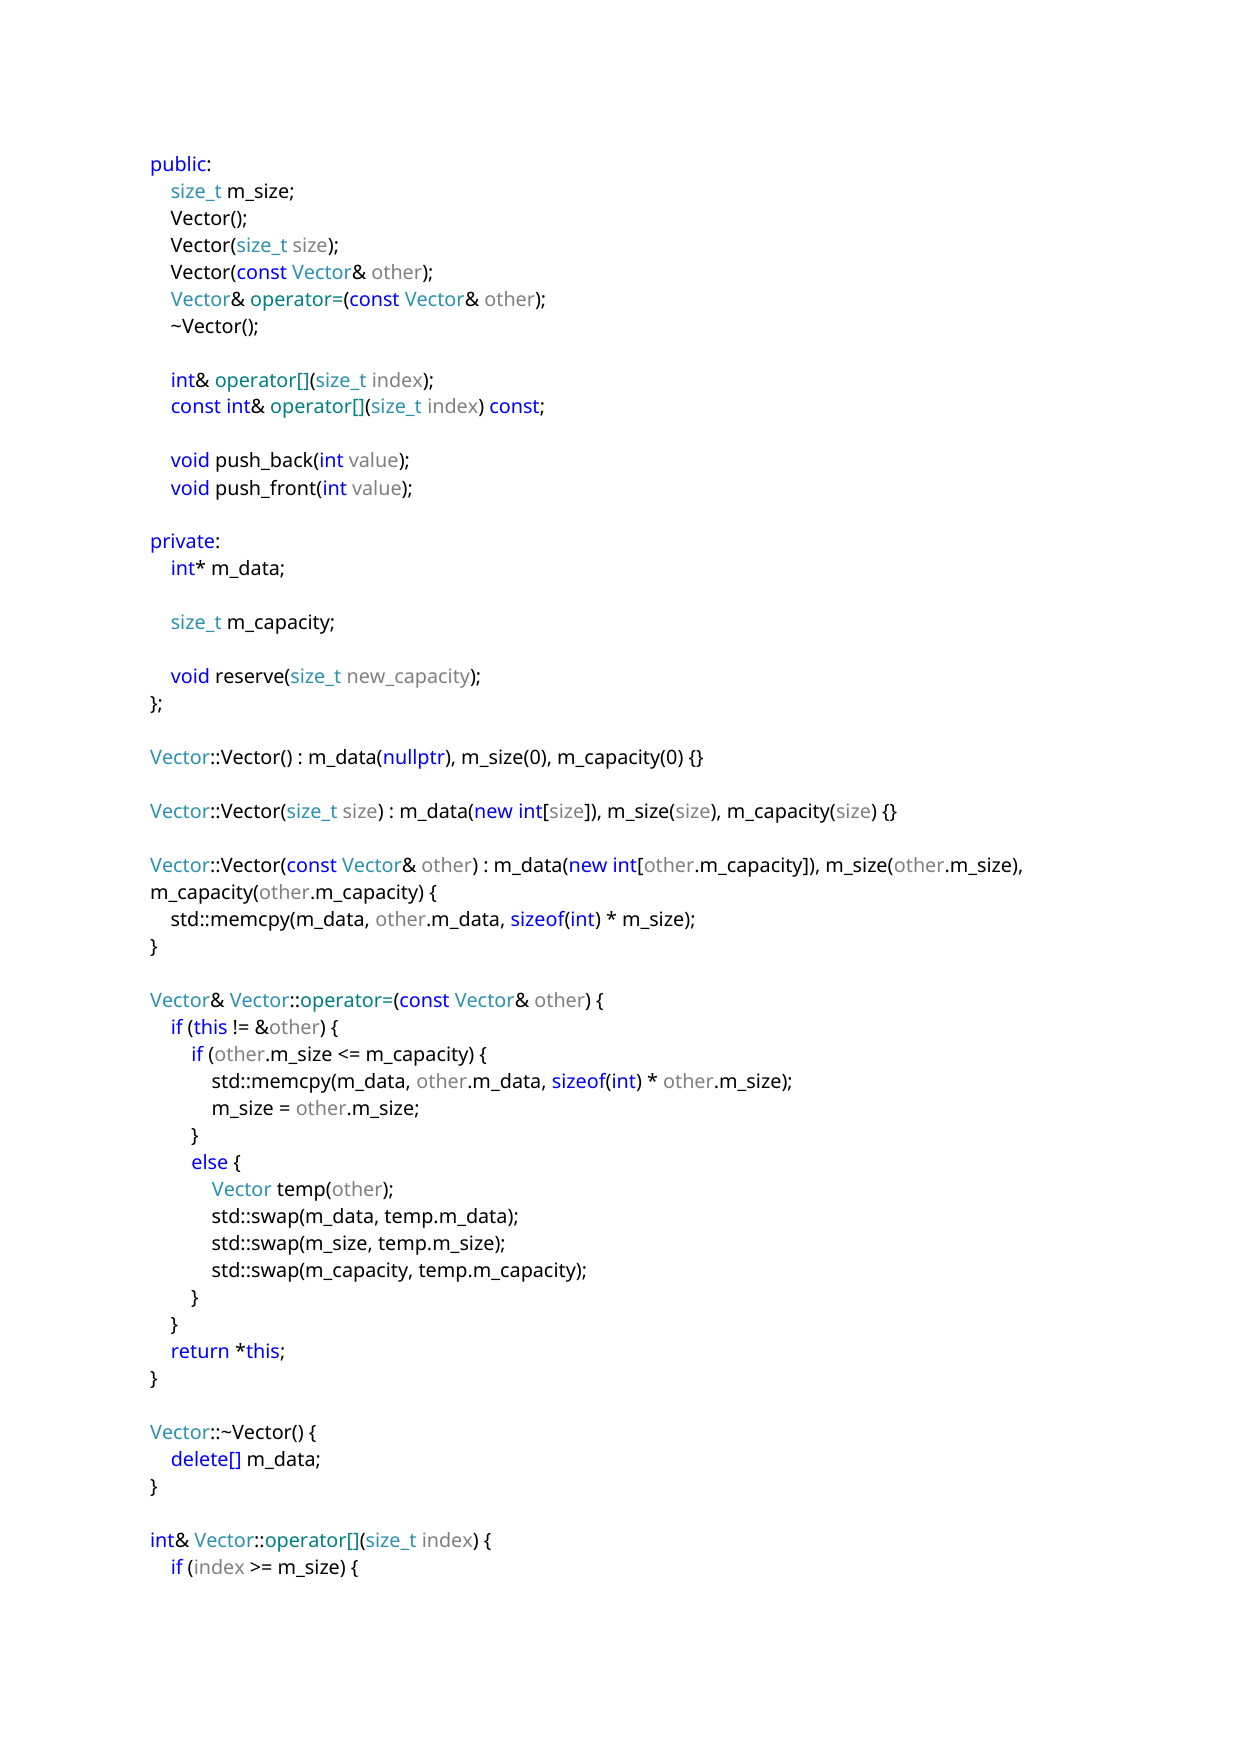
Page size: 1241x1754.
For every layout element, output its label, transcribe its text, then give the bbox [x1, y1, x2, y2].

text } [150, 1472, 1090, 1499]
text return *this; [150, 1337, 1090, 1364]
text } [150, 1121, 1090, 1148]
text void push_front(int value); [150, 474, 1090, 501]
text size_t m_capacity; [150, 609, 1090, 636]
text Vector::Vector() : m_data(nullptr), m_size(0), m_capacity(0) {} [150, 743, 1090, 771]
text if (other.m_size <= m_capacity) { [150, 1040, 1090, 1067]
text private: [150, 528, 1090, 555]
text Vector(const Vector& other); [150, 258, 1090, 285]
text ~Vector(); [150, 312, 1090, 339]
text Vector(); [150, 204, 1090, 231]
text else { [150, 1148, 1090, 1175]
text Vector::Vector(const Vector& other) : m_data(new int[other.m_capacity]), m_size(other.m_size), m_capacity(other.m_capacity) { [150, 851, 1090, 905]
text std::swap(m_capacity, temp.m_capacity); [150, 1256, 1090, 1283]
text Vector temp(other); [150, 1175, 1090, 1202]
text void reserve(size_t new_capacity); [150, 663, 1090, 689]
text Vector& Vector::operator=(const Vector& other) { [150, 986, 1090, 1013]
text if (index >= m_size) { [150, 1553, 1090, 1580]
text Vector& operator=(const Vector& other); [150, 285, 1090, 312]
text Vector::Vector(size_t size) : m_data(new int[size]), m_size(size), m_capacity(size) {} [150, 797, 1090, 824]
text int* m_data; [150, 555, 1090, 582]
text }; [150, 689, 1090, 717]
text std::swap(m_size, temp.m_size); [150, 1229, 1090, 1256]
text } [150, 1310, 1090, 1337]
text Vector(size_t size); [150, 231, 1090, 258]
text std::memcpy(m_data, other.m_data, sizeof(int) * m_size); [150, 905, 1090, 932]
text m_size = other.m_size; [150, 1094, 1090, 1121]
text int& operator[](size_t index); [150, 366, 1090, 393]
text public: [150, 150, 1090, 177]
text } [150, 1283, 1090, 1310]
text Vector::~Vector() { [150, 1418, 1090, 1445]
text int& Vector::operator[](size_t index) { [150, 1526, 1090, 1553]
text const int& operator[](size_t index) const; [150, 393, 1090, 420]
text } [150, 932, 1090, 959]
text size_t m_size; [150, 177, 1090, 204]
text } [150, 1364, 1090, 1391]
text std::swap(m_data, temp.m_data); [150, 1202, 1090, 1229]
text if (this != &other) { [150, 1013, 1090, 1040]
text std::memcpy(m_data, other.m_data, sizeof(int) * other.m_size); [150, 1067, 1090, 1094]
text void push_back(int value); [150, 447, 1090, 474]
text delete[] m_data; [150, 1445, 1090, 1472]
